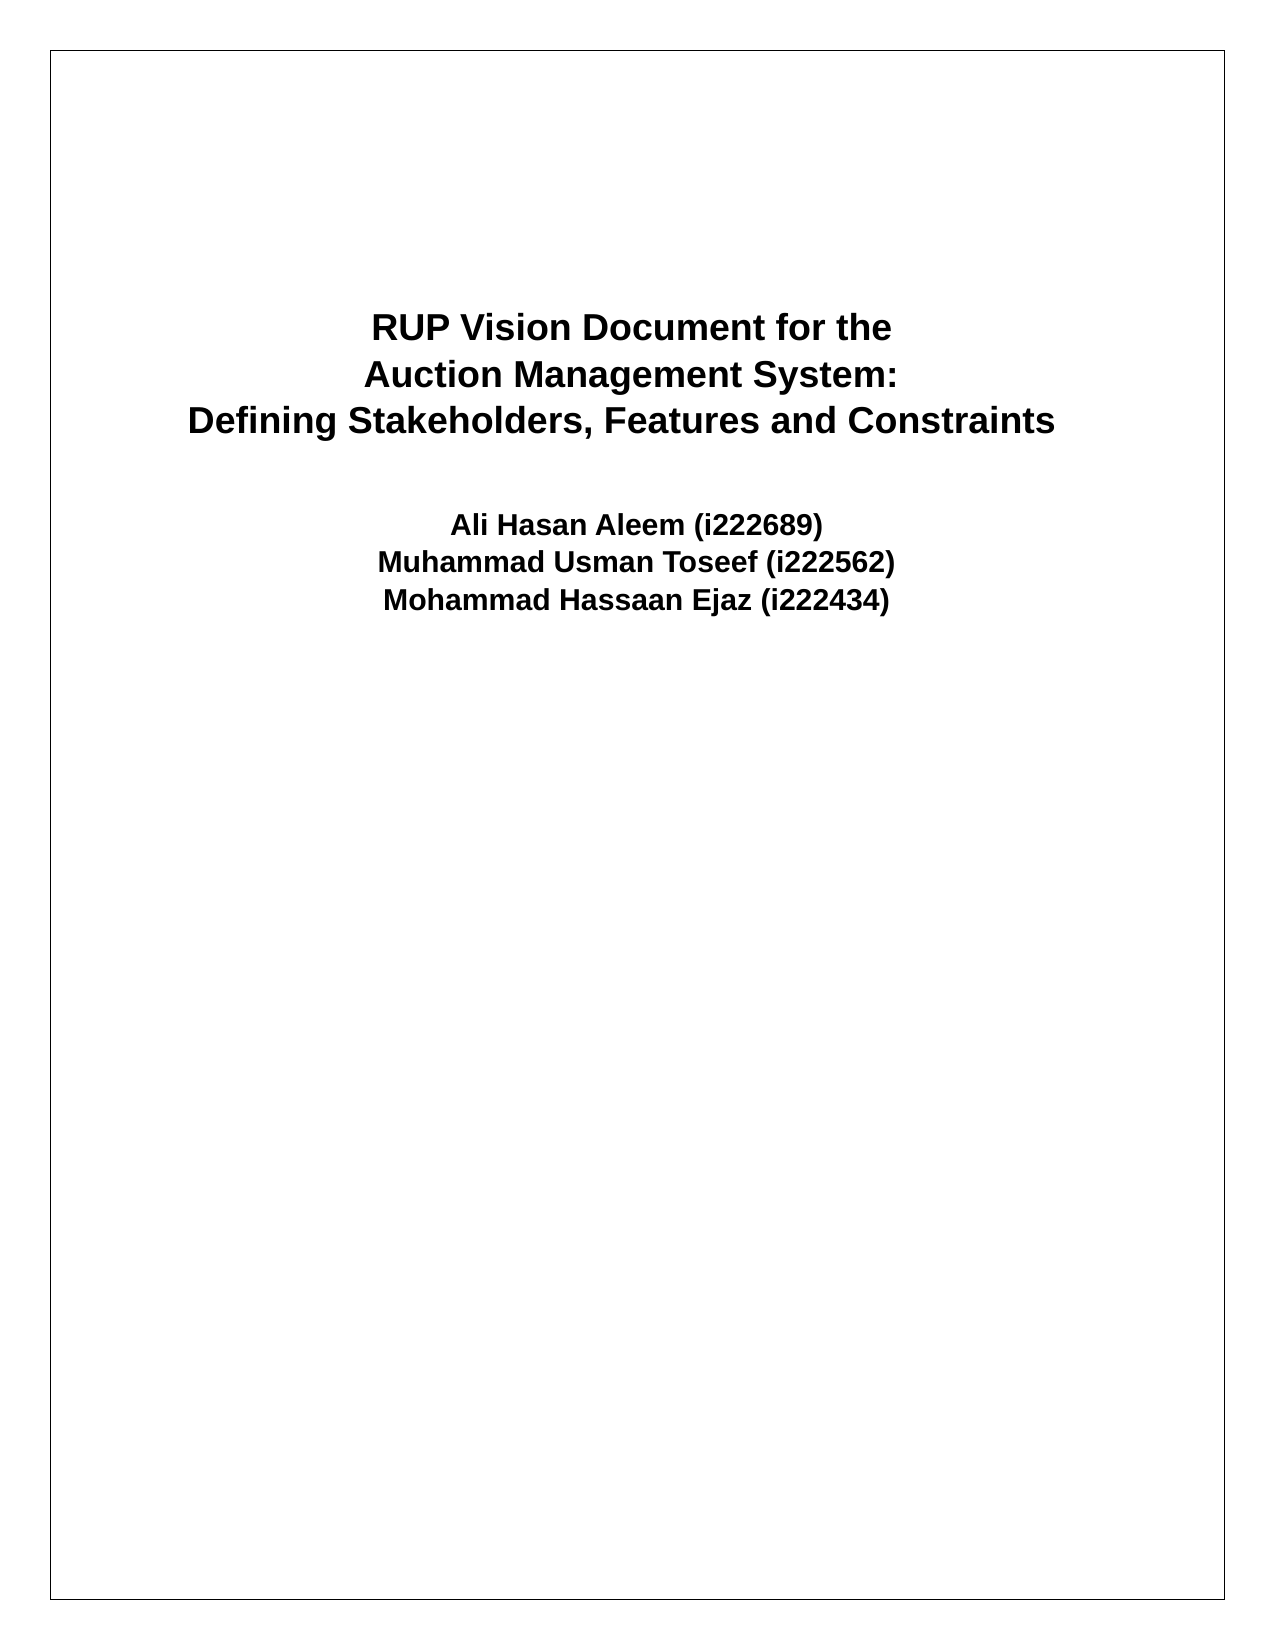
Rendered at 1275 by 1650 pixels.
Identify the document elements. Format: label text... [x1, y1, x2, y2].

text Muhammad Usman Toseef (i222562) [112, 544, 1160, 579]
text Defining Stakeholders, Features and Constraints [116, 398, 1162, 441]
text Auction Management System: [112, 352, 1149, 395]
text Ali Hasan Aleem (i222689) [112, 507, 1160, 542]
text Mohammad Hassaan Ejaz (i222434) [112, 582, 1160, 617]
text RUP Vision Document for the [112, 305, 1151, 348]
